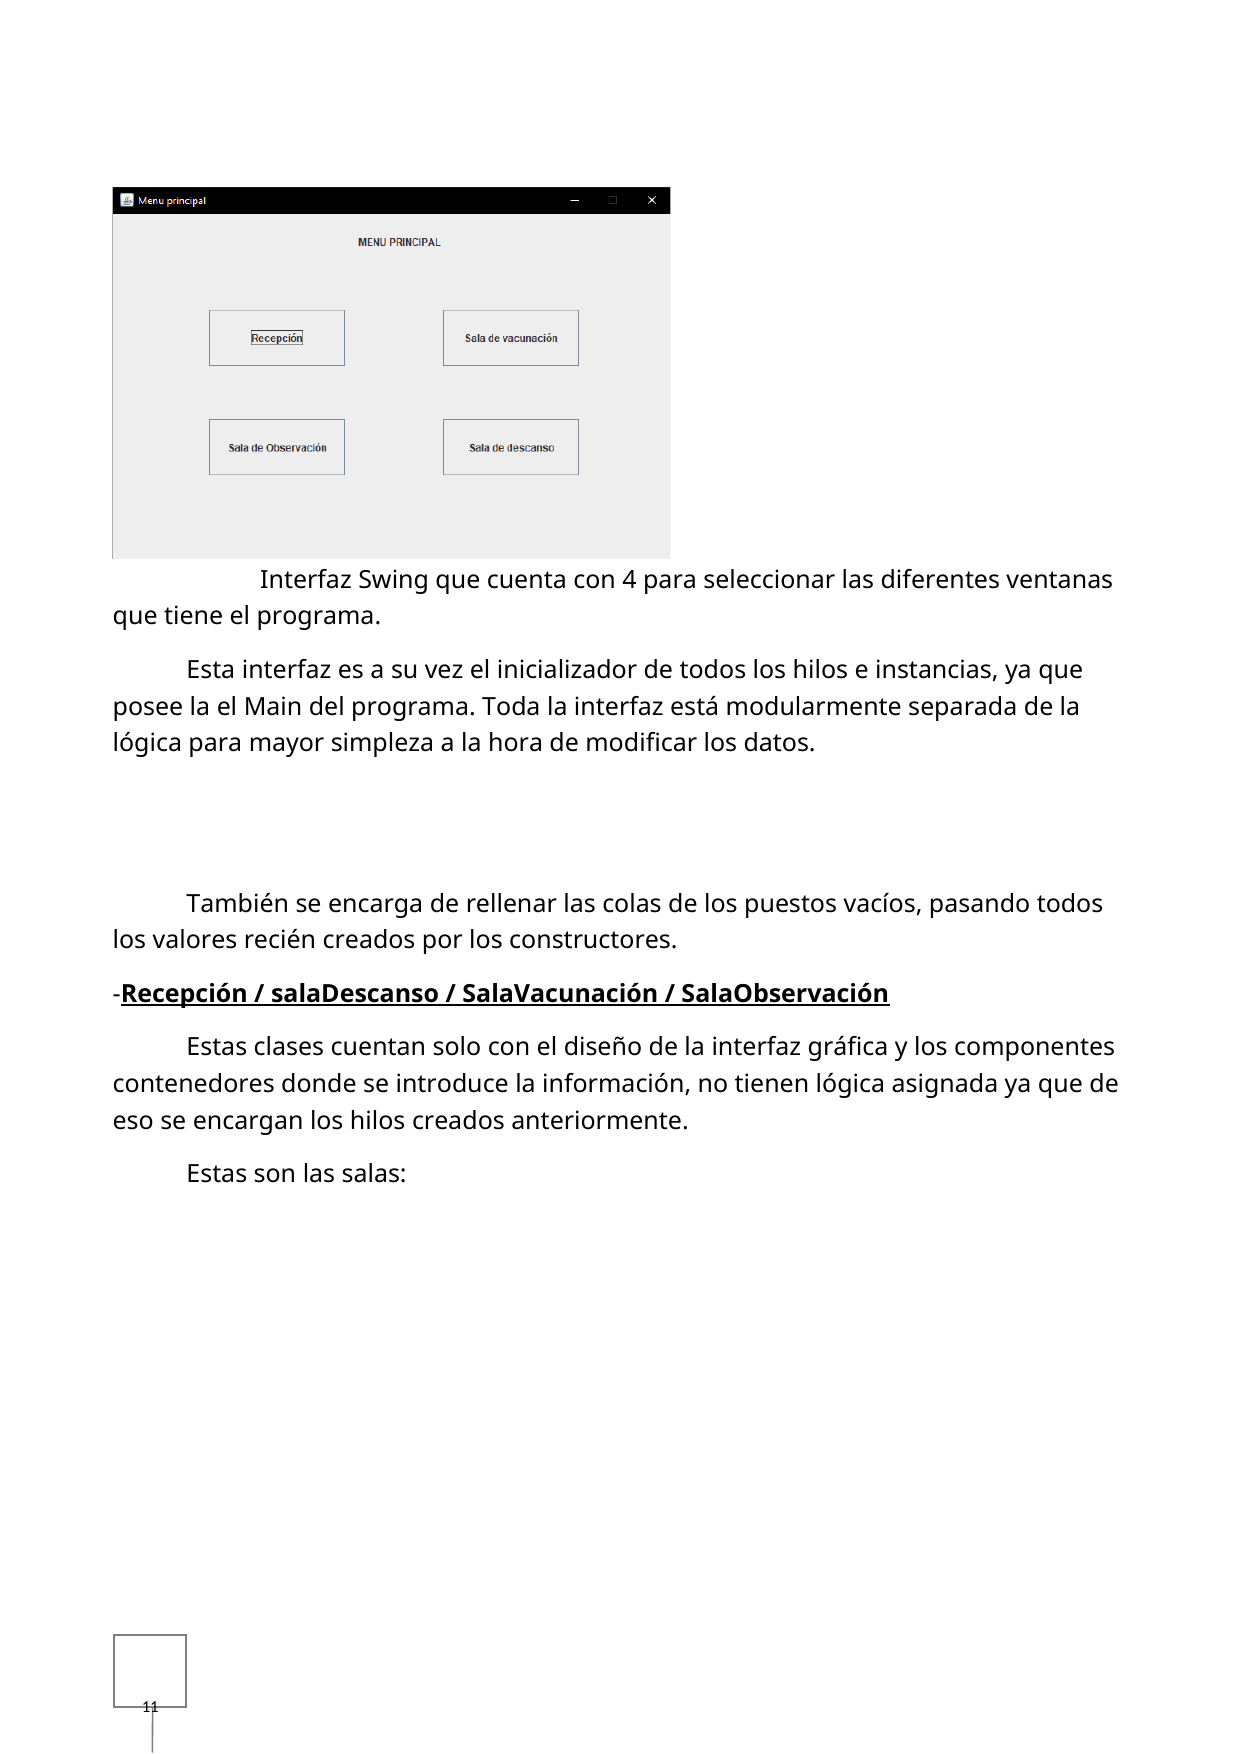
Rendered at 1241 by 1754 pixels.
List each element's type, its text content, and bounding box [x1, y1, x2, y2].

text -Recepción / salaDescanso / SalaVacunación / SalaObservación [112, 976, 1128, 1009]
text También se encarga de rellenar las colas de los puestos vacíos, pasando todos los valores recién creados por los constructores. [112, 885, 1128, 956]
text Estas son las salas: [112, 1156, 1128, 1190]
picture [112, 187, 671, 559]
text Esta interfaz es a su vez el inicializador de todos los hilos e instancias, ya que posee la el Main del programa. Toda la interfaz está modularmente separada de la lógica para mayor simpleza a la hora de modificar los datos. [112, 651, 1128, 759]
text Estas clases cuentan solo con el diseño de la interfaz gráfica y los componentes contenedores donde se introduce la información, no tienen lógica asignada ya que de eso se encargan los hilos creados anteriormente. [112, 1029, 1128, 1137]
